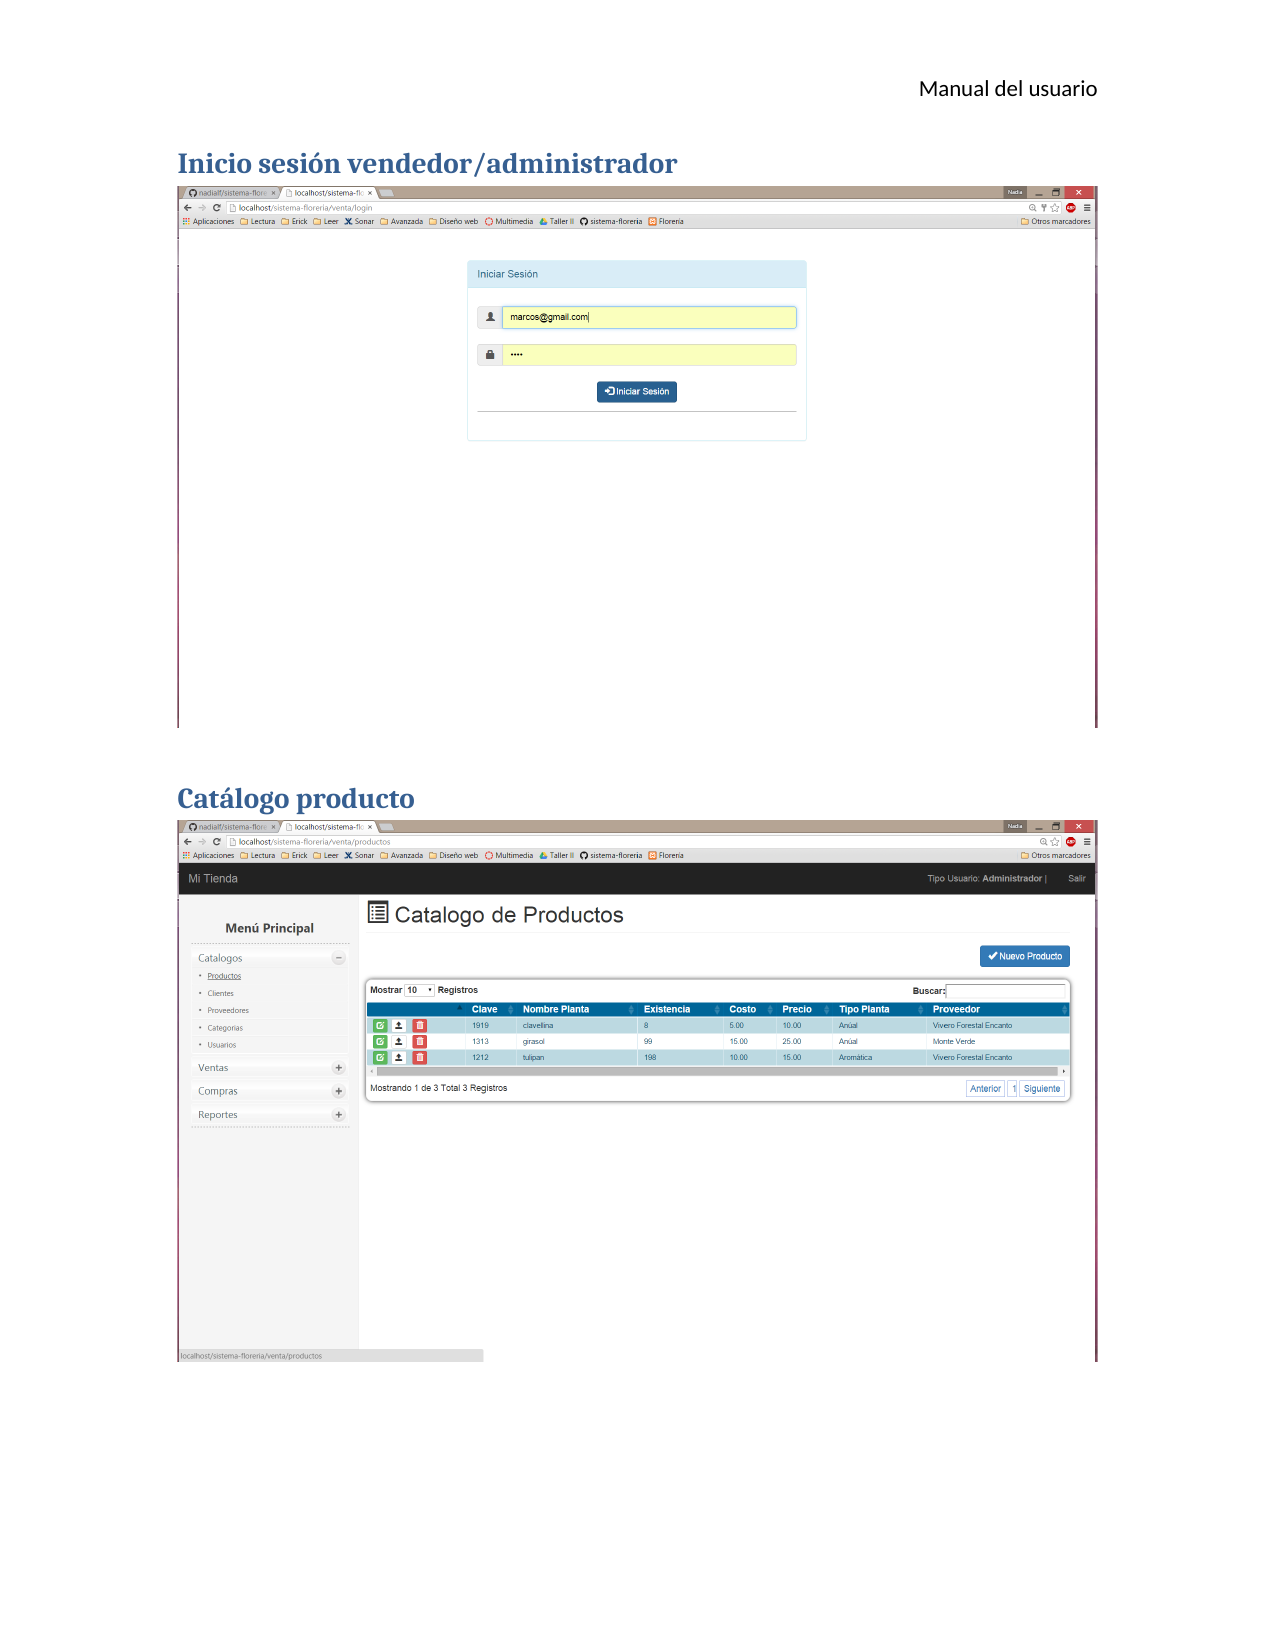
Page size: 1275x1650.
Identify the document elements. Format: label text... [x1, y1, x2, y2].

picture [177, 186, 1098, 728]
subtitle Catálogo producto [177, 782, 1098, 815]
subtitle Inicio sesión vendedor/administrador [177, 148, 1098, 181]
picture [177, 820, 1098, 1362]
